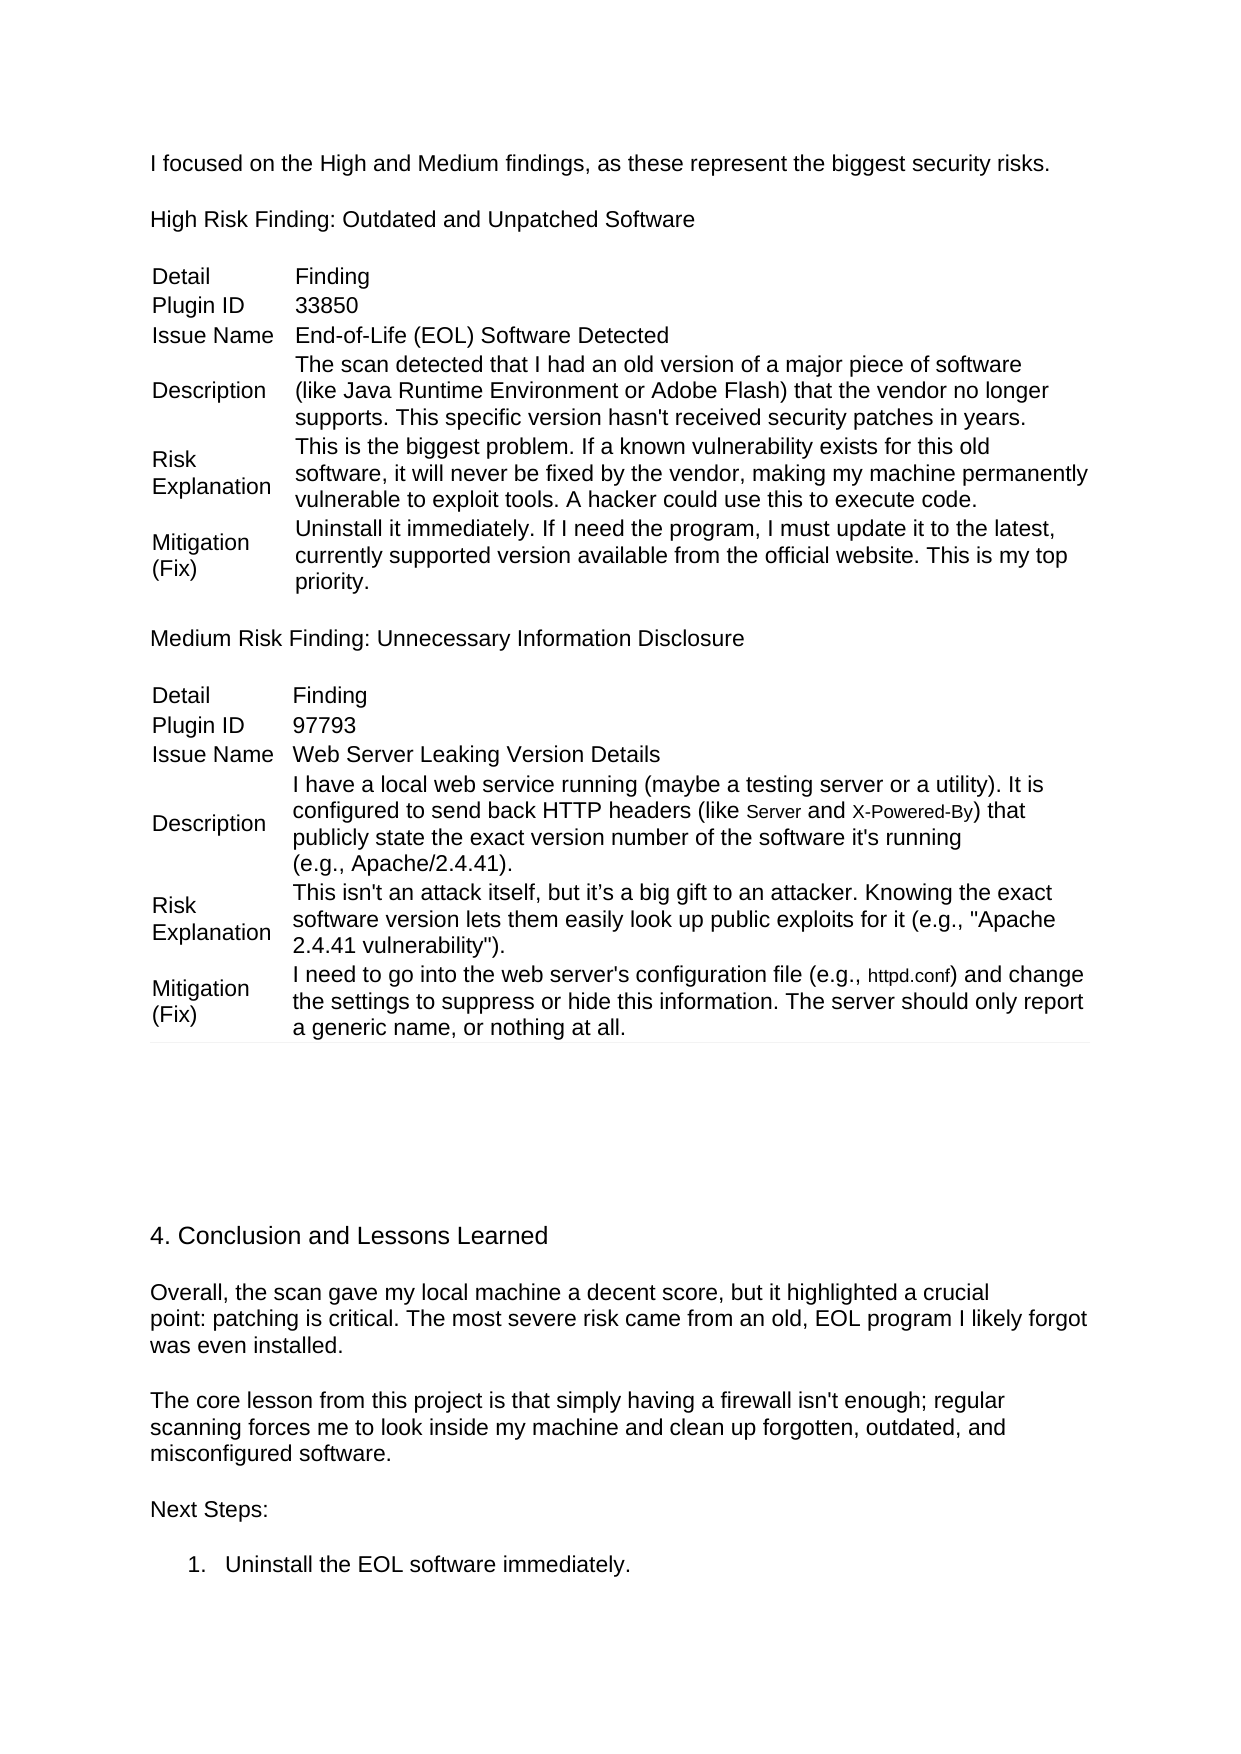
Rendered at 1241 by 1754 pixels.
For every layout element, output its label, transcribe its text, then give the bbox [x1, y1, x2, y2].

table_header Detail [150, 681, 291, 710]
table_cell Risk Explanation [150, 878, 291, 960]
text 4. Conclusion and Lessons Learned [150, 1221, 1090, 1250]
table_cell Issue Name [150, 740, 291, 769]
table_cell I have a local web service running (maybe a testing server or a utility). It is configured to send back HTTP headers (like Server and X-Powered-By) that publicly state the exact version number of the software it's running (e.g., Apache/2.4.41). [291, 769, 1090, 878]
table_header Finding [293, 261, 1090, 291]
table_cell Uninstall it immediately. If I need the program, I must update it to the latest, currently supported version available from the official website. This is my top priority. [293, 514, 1090, 596]
table_cell Mitigation (Fix) [150, 960, 291, 1042]
text Next Steps: [150, 1496, 1090, 1522]
table_cell 33850 [293, 291, 1090, 320]
table_cell Plugin ID [150, 710, 291, 740]
table_cell Plugin ID [150, 291, 293, 320]
table_cell Description [150, 769, 291, 878]
table_cell 97793 [291, 710, 1090, 740]
table_header Finding [291, 681, 1090, 710]
table_cell This isn't an attack itself, but it’s a big gift to an attacker. Knowing the exact software version lets them easily look up public exploits for it (e.g., "Apache 2.4.41 vulnerability"). [291, 878, 1090, 960]
table_cell Web Server Leaking Version Details [291, 740, 1090, 769]
table_cell I need to go into the web server's configuration file (e.g., httpd.conf) and change the settings to suppress or hide this information. The server should only report a generic name, or nothing at all. [291, 960, 1090, 1042]
text I focused on the High and Medium findings, as these represent the biggest security risks. [150, 150, 1090, 176]
table_cell The scan detected that I had an old version of a major piece of software (like Java Runtime Environment or Adobe Flash) that the vendor no longer supports. This specific version hasn't received security patches in years. [293, 350, 1090, 432]
text The core lesson from this project is that simply having a firewall isn't enough; regular scanning forces me to look inside my machine and clean up forgotten, outdated, and misconfigured software. [150, 1387, 1090, 1466]
table_cell Risk Explanation [150, 432, 293, 514]
table_cell Issue Name [150, 320, 293, 349]
table_cell End-of-Life (EOL) Software Detected [293, 320, 1090, 349]
list Uninstall the EOL software immediately. [187, 1551, 1090, 1577]
text Medium Risk Finding: Unnecessary Information Disclosure [150, 625, 1090, 652]
table_cell Description [150, 350, 293, 432]
text Overall, the scan gave my local machine a decent score, but it highlighted a crucial point: patching is critical. The most severe risk came from an old, EOL program I likely forgot was even installed. [150, 1279, 1090, 1358]
table_cell This is the biggest problem. If a known vulnerability exists for this old software, it will never be fixed by the vendor, making my machine permanently vulnerable to exploit tools. A hacker could use this to execute code. [293, 432, 1090, 514]
table_header Detail [150, 261, 293, 291]
table_cell Mitigation (Fix) [150, 514, 293, 596]
text High Risk Finding: Outdated and Unpatched Software [150, 206, 1090, 232]
